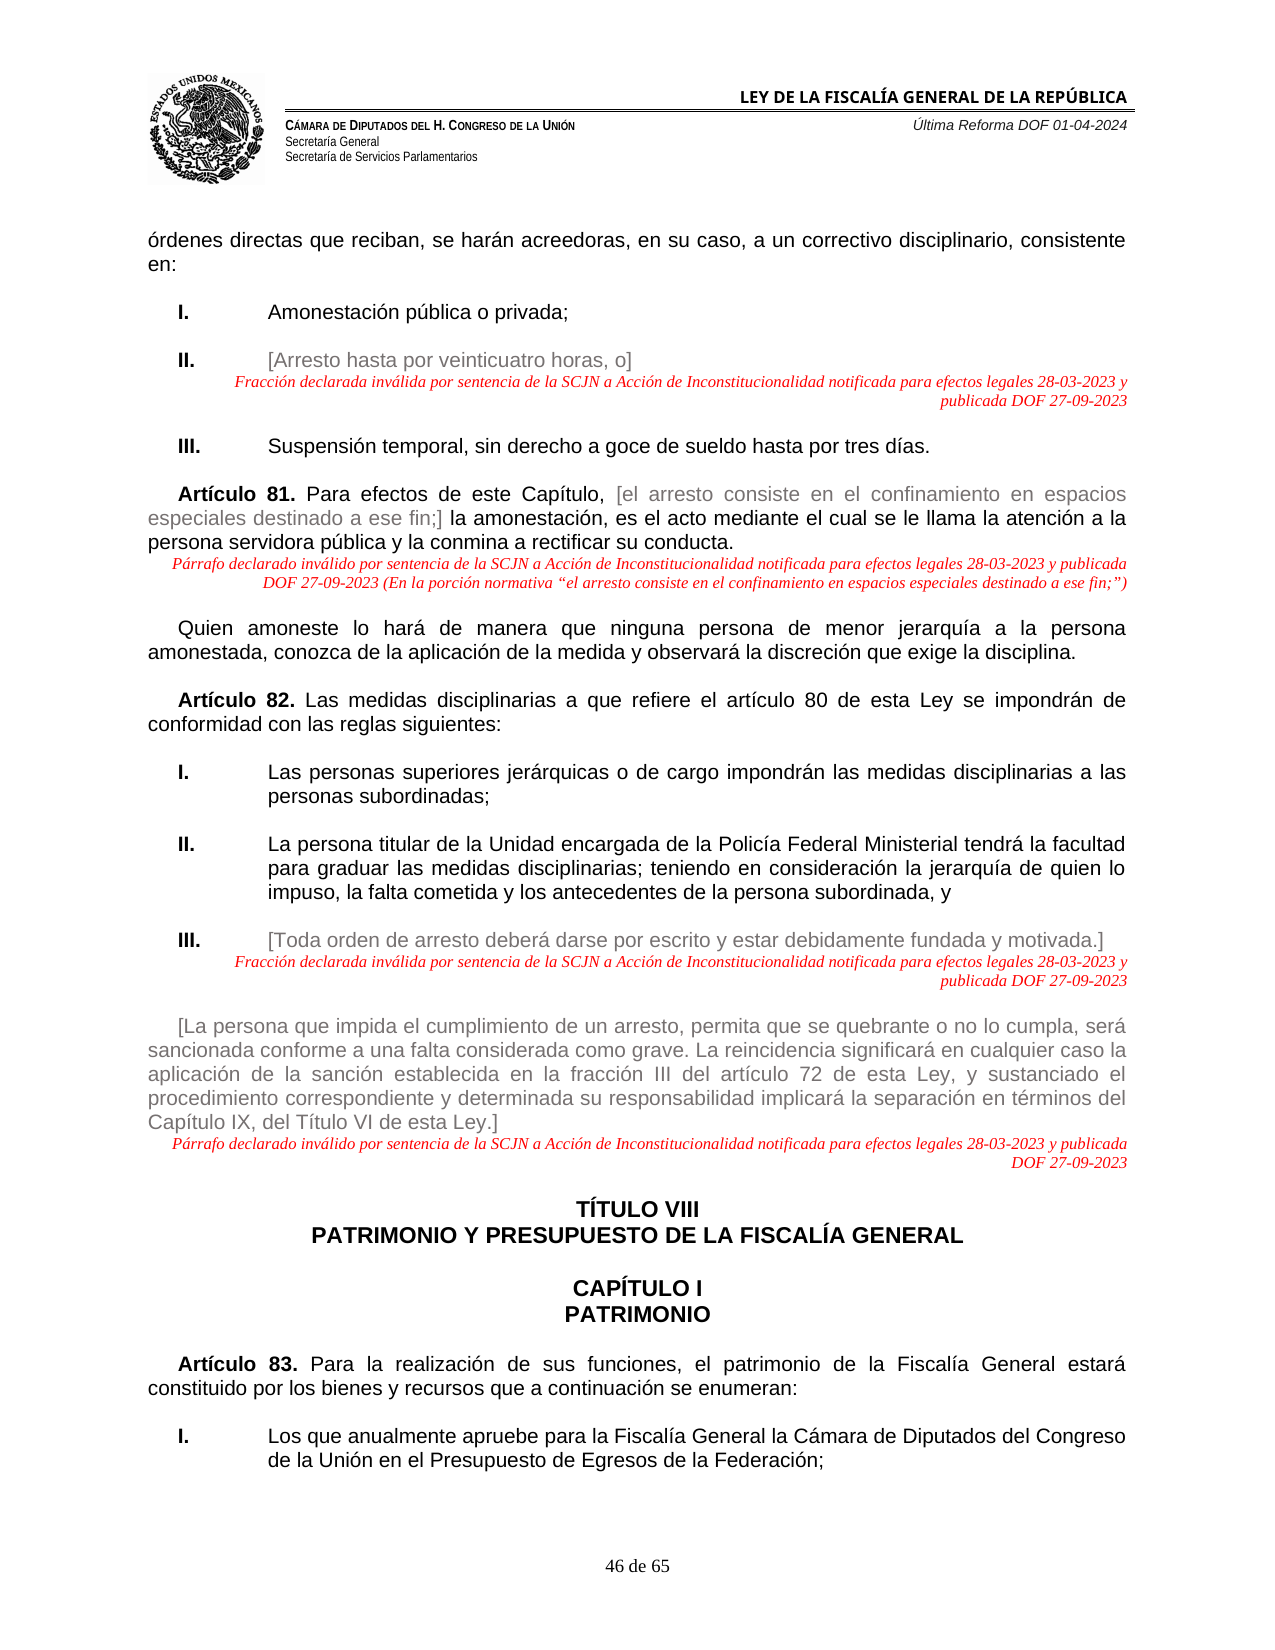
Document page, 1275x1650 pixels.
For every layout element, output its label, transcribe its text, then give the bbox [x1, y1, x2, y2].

text II. [Arresto hasta por veinticuatro horas, o] [178, 348, 1127, 372]
text I. Los que anualmente apruebe para la Fiscalía General la Cámara de Diputados del Congreso de la Unión en el Presupuesto de Egresos de la Federación; [178, 1423, 1127, 1471]
text TÍTULO VIII [148, 1196, 1127, 1222]
text III. Suspensión temporal, sin derecho a goce de sueldo hasta por tres días. [178, 434, 1127, 458]
text PATRIMONIO [148, 1301, 1127, 1328]
text [La persona que impida el cumplimiento de un arresto, permita que se quebrante o no lo cumpla, será sancionada conforme a una falta considerada como grave. La reincidencia significará en cualquier caso la aplicación de la sanción establecida en la fracción III del artículo 72 de esta Ley, y sustanciado el procedimiento correspondiente y determinada su responsabilidad implicará la separación en términos del Capítulo IX, del Título VI de esta Ley.] [148, 1014, 1127, 1134]
text PATRIMONIO Y PRESUPUESTO DE LA FISCALÍA GENERAL [148, 1222, 1127, 1249]
text Párrafo declarado inválido por sentencia de la SCJN a Acción de Inconstitucionalidad notificada para efectos legales 28-03-2023 y publicada DOF 27-09-2023 (En la porción normativa “el arresto consiste en el confinamiento en espacios especiales destinado a ese fin;”) [148, 554, 1127, 592]
text I. Las personas superiores jerárquicas o de cargo impondrán las medidas disciplinarias a las personas subordinadas; [178, 760, 1127, 808]
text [148, 228, 1127, 276]
text CAPÍTULO I [148, 1275, 1127, 1301]
text Fracción declarada inválida por sentencia de la SCJN a Acción de Inconstitucionalidad notificada para efectos legales 28-03-2023 y publicada DOF 27-09-2023 [178, 372, 1127, 410]
text III. [Toda orden de arresto deberá darse por escrito y estar debidamente fundada y motivada.] [178, 928, 1127, 952]
text Quien amoneste lo hará de manera que ninguna persona de menor jerarquía a la persona amonestada, conozca de la aplicación de la medida y observará la discreción que exige la disciplina. [148, 616, 1127, 664]
text Artículo 82. Las medidas disciplinarias a que refiere el artículo 80 de esta Ley se impondrán de conformidad con las reglas siguientes: [148, 688, 1127, 736]
text I. Amonestación pública o privada; [178, 300, 1127, 324]
text Artículo 81. Para efectos de este Capítulo, [el arresto consiste en el confinamiento en espacios especiales destinado a ese fin;] la amonestación, es el acto mediante el cual se le llama la atención a la persona servidora pública y la conmina a rectificar su conducta. [148, 482, 1127, 554]
text Fracción declarada inválida por sentencia de la SCJN a Acción de Inconstitucionalidad notificada para efectos legales 28-03-2023 y publicada DOF 27-09-2023 [178, 952, 1127, 990]
text II. La persona titular de la Unidad encargada de la Policía Federal Ministerial tendrá la facultad para graduar las medidas disciplinarias; teniendo en consideración la jerarquía de quien lo impuso, la falta cometida y los antecedentes de la persona subordinada, y [178, 832, 1127, 904]
text Artículo 83. Para la realización de sus funciones, el patrimonio de la Fiscalía General estará constituido por los bienes y recursos que a continuación se enumeran: [148, 1352, 1127, 1399]
text Párrafo declarado inválido por sentencia de la SCJN a Acción de Inconstitucionalidad notificada para efectos legales 28-03-2023 y publicada DOF 27-09-2023 [148, 1134, 1127, 1172]
